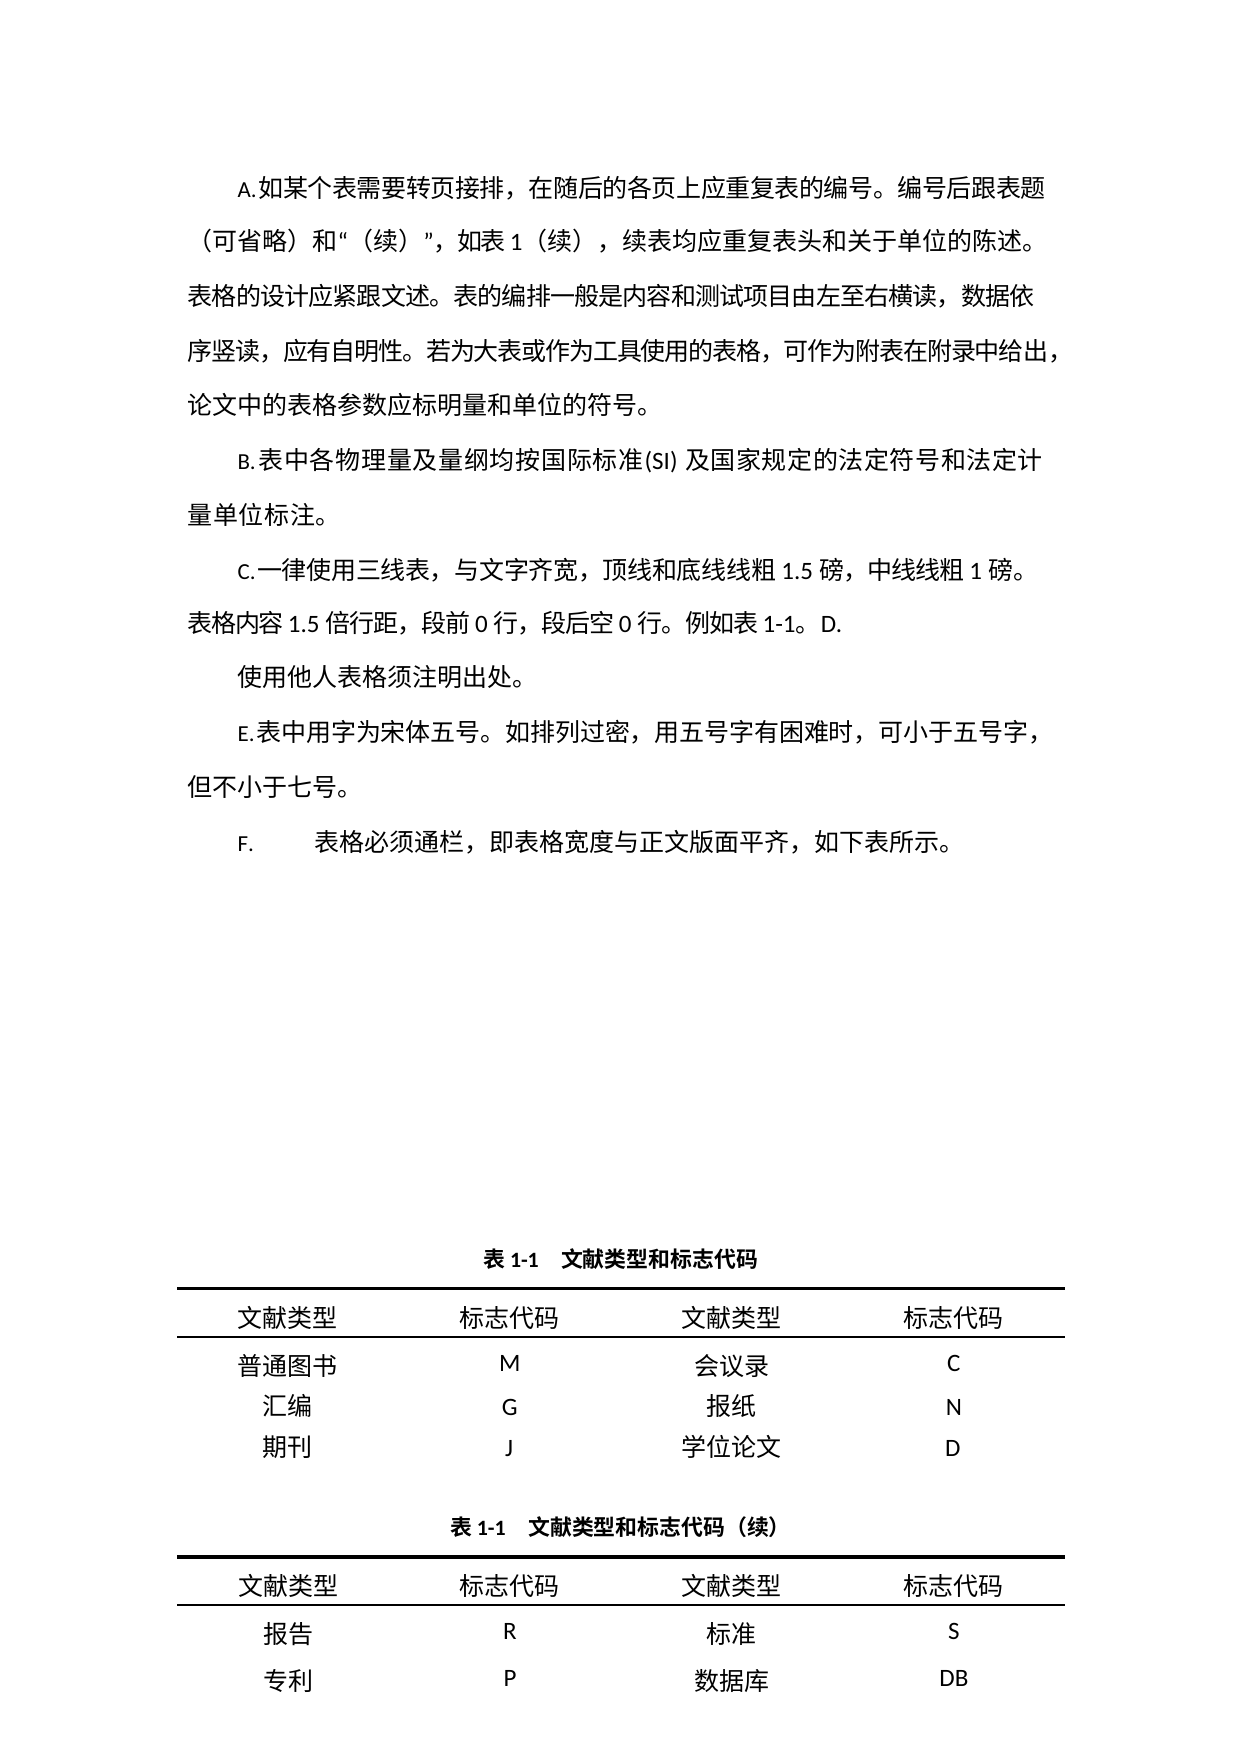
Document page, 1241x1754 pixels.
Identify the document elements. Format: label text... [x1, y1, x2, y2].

table_cell S [843, 1606, 1065, 1654]
list 表中各物理量及量纲均按国际标准(SI) 及国家规定的法定符号和法定计量单位标注。 [187, 441, 1053, 532]
table_cell 数据库 [620, 1654, 842, 1703]
table_cell 专利 [177, 1654, 405, 1703]
table_header 文献类型 [177, 1559, 405, 1604]
list 表格必须通栏，即表格宽度与正文版面平齐，如下表所示。 [237, 822, 1121, 858]
table_header 标志代码 [405, 1559, 620, 1604]
text 表 1-1 文献类型和标志代码 [164, 1242, 1076, 1273]
table_cell P [405, 1654, 620, 1703]
table_cell 标准 [620, 1606, 842, 1654]
table_cell G [399, 1385, 620, 1423]
list 表中用字为宋体五号。如排列过密，用五号字有困难时，可小于五号字， 但不小于七号。 [187, 713, 1056, 804]
table_cell M [399, 1338, 620, 1385]
table_cell DB [843, 1654, 1065, 1703]
table_cell R [405, 1606, 620, 1654]
table_header 标志代码 [843, 1290, 1065, 1336]
table_header 文献类型 [620, 1290, 842, 1336]
table_header 标志代码 [399, 1290, 620, 1336]
text 表格内容 1.5 倍行距，段前 0 行，段后空 0 行。例如表 1-1。D.使用他人表格须注明出处。 [187, 603, 846, 694]
text （可省略）和“（续）”，如表 1（续），续表均应重复表头和关于单位的陈述。表格的设计应紧跟文述。表的编排一般是内容和测试项目由左至右横读，数据依序竖读，应有自明性。若为大表或作为工具使用的表格，可作为附表在附录中给出，论文中的表格参数应标明量和单位的符号。 [187, 222, 1053, 422]
table_cell N [843, 1385, 1065, 1423]
table_header 文献类型 [620, 1559, 842, 1604]
table_header 文献类型 [177, 1290, 398, 1336]
table_header 标志代码 [843, 1559, 1065, 1604]
table_cell 会议录 [620, 1338, 842, 1385]
table_cell C [843, 1338, 1065, 1385]
list 一律使用三线表，与文字齐宽，顶线和底线线粗 1.5 磅，中线线粗 1 磅。 [237, 550, 1121, 587]
text 期刊 J 学位论文 D [262, 1428, 1121, 1464]
text 表 1-1 文献类型和标志代码（续） [164, 1510, 1076, 1542]
table_cell 普通图书 [177, 1338, 398, 1385]
table_cell 报纸 [620, 1385, 842, 1423]
table_cell 报告 [177, 1606, 405, 1654]
table_cell 汇编 [177, 1385, 398, 1423]
list 如某个表需要转页接排，在随后的各页上应重复表的编号。编号后跟表题 [237, 169, 1121, 205]
